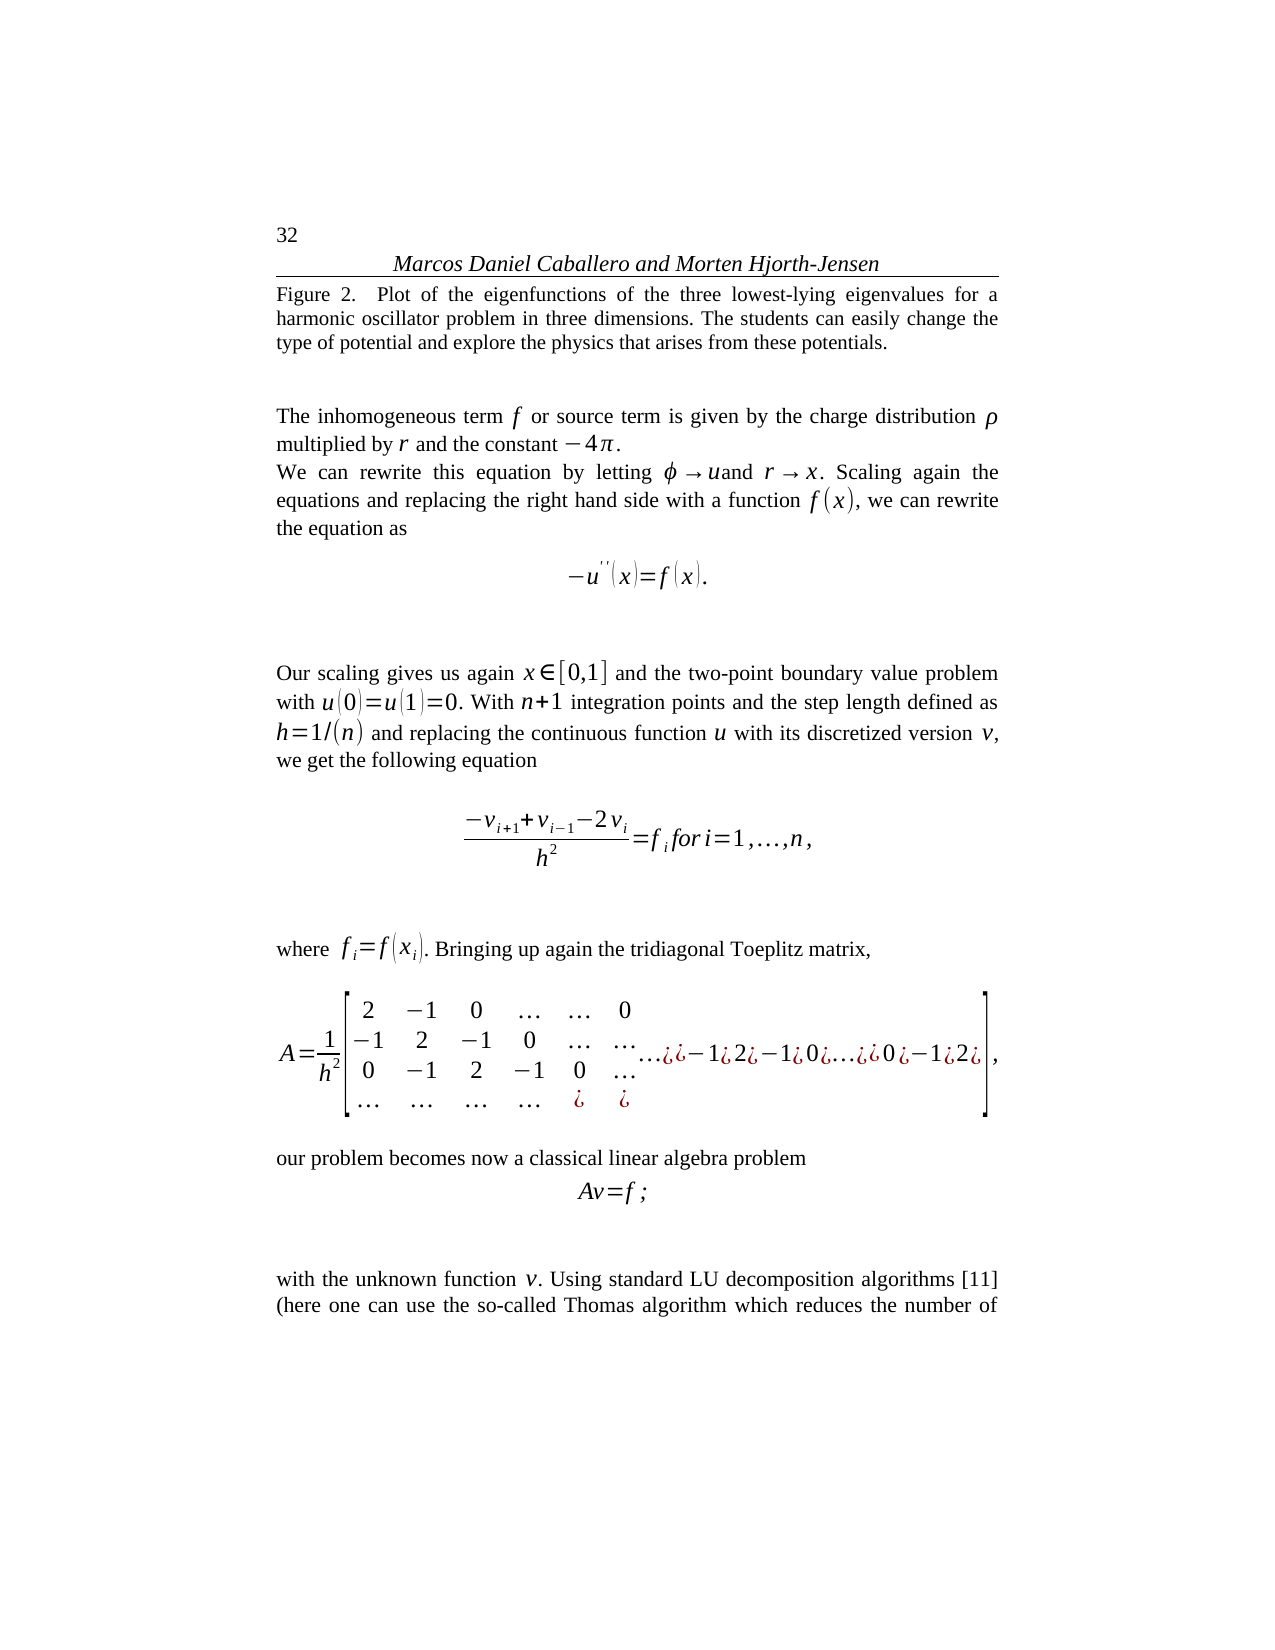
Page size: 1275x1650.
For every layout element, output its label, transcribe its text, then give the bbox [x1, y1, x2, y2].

text Our scaling gives us again and the two-point boundary value problem with . With integration points and the step length defined as and replacing the continuous function with its discretized version , we get the following equation [276, 658, 999, 772]
text We can rewrite this equation by letting and . Scaling again the equations and replacing the right hand side with a function , we can rewrite the equation as [276, 457, 999, 540]
table_header [313, 540, 962, 608]
text our problem becomes now a classical linear algebra problem [276, 1144, 999, 1170]
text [276, 1264, 999, 1317]
text The inhomogeneous term or source term is given by the charge distribution multiplied by and the constant . [276, 402, 999, 457]
table_header [311, 798, 964, 880]
text where . Bringing up again the tridiagonal Toeplitz matrix, [276, 931, 999, 966]
table_header [287, 1170, 936, 1214]
text Figure 2. Plot of the eigenfunctions of the three lowest-lying eigenvalues for a harmonic oscillator problem in three dimensions. The students can easily change the type of potential and explore the physics that arises from these potentials. [276, 282, 999, 354]
